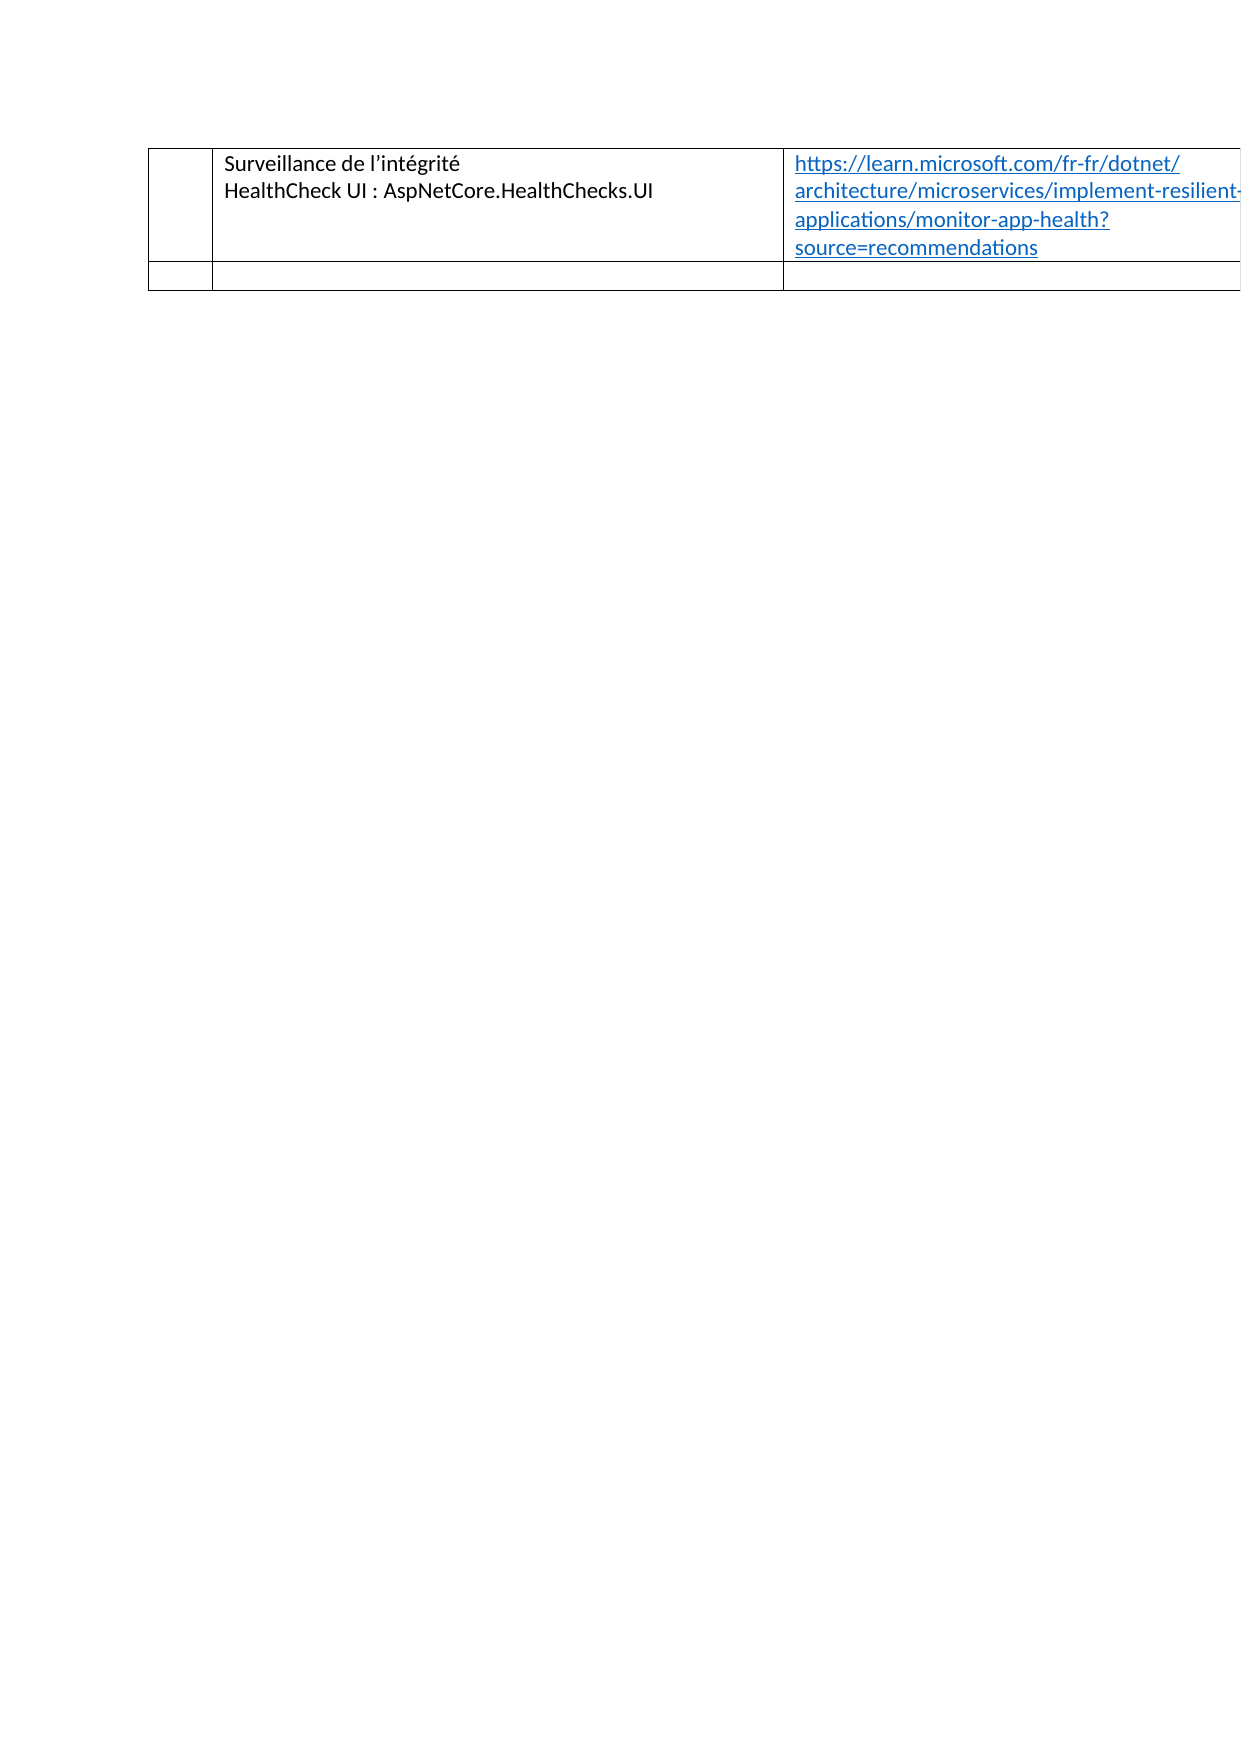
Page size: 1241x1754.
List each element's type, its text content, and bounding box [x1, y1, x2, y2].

table_cell [149, 149, 212, 261]
table_cell [213, 262, 783, 290]
table_cell Surveillance de l’intégrité HealthCheck UI : AspNetCore.HealthChecks.UI [213, 149, 783, 261]
table_cell [149, 262, 212, 290]
table_cell https://learn.microsoft.com/fr-fr/dotnet/architecture/microservices/implement-resilient-applications/monitor-app-health?source=recommendations [784, 149, 1240, 261]
table_cell [784, 262, 1240, 290]
